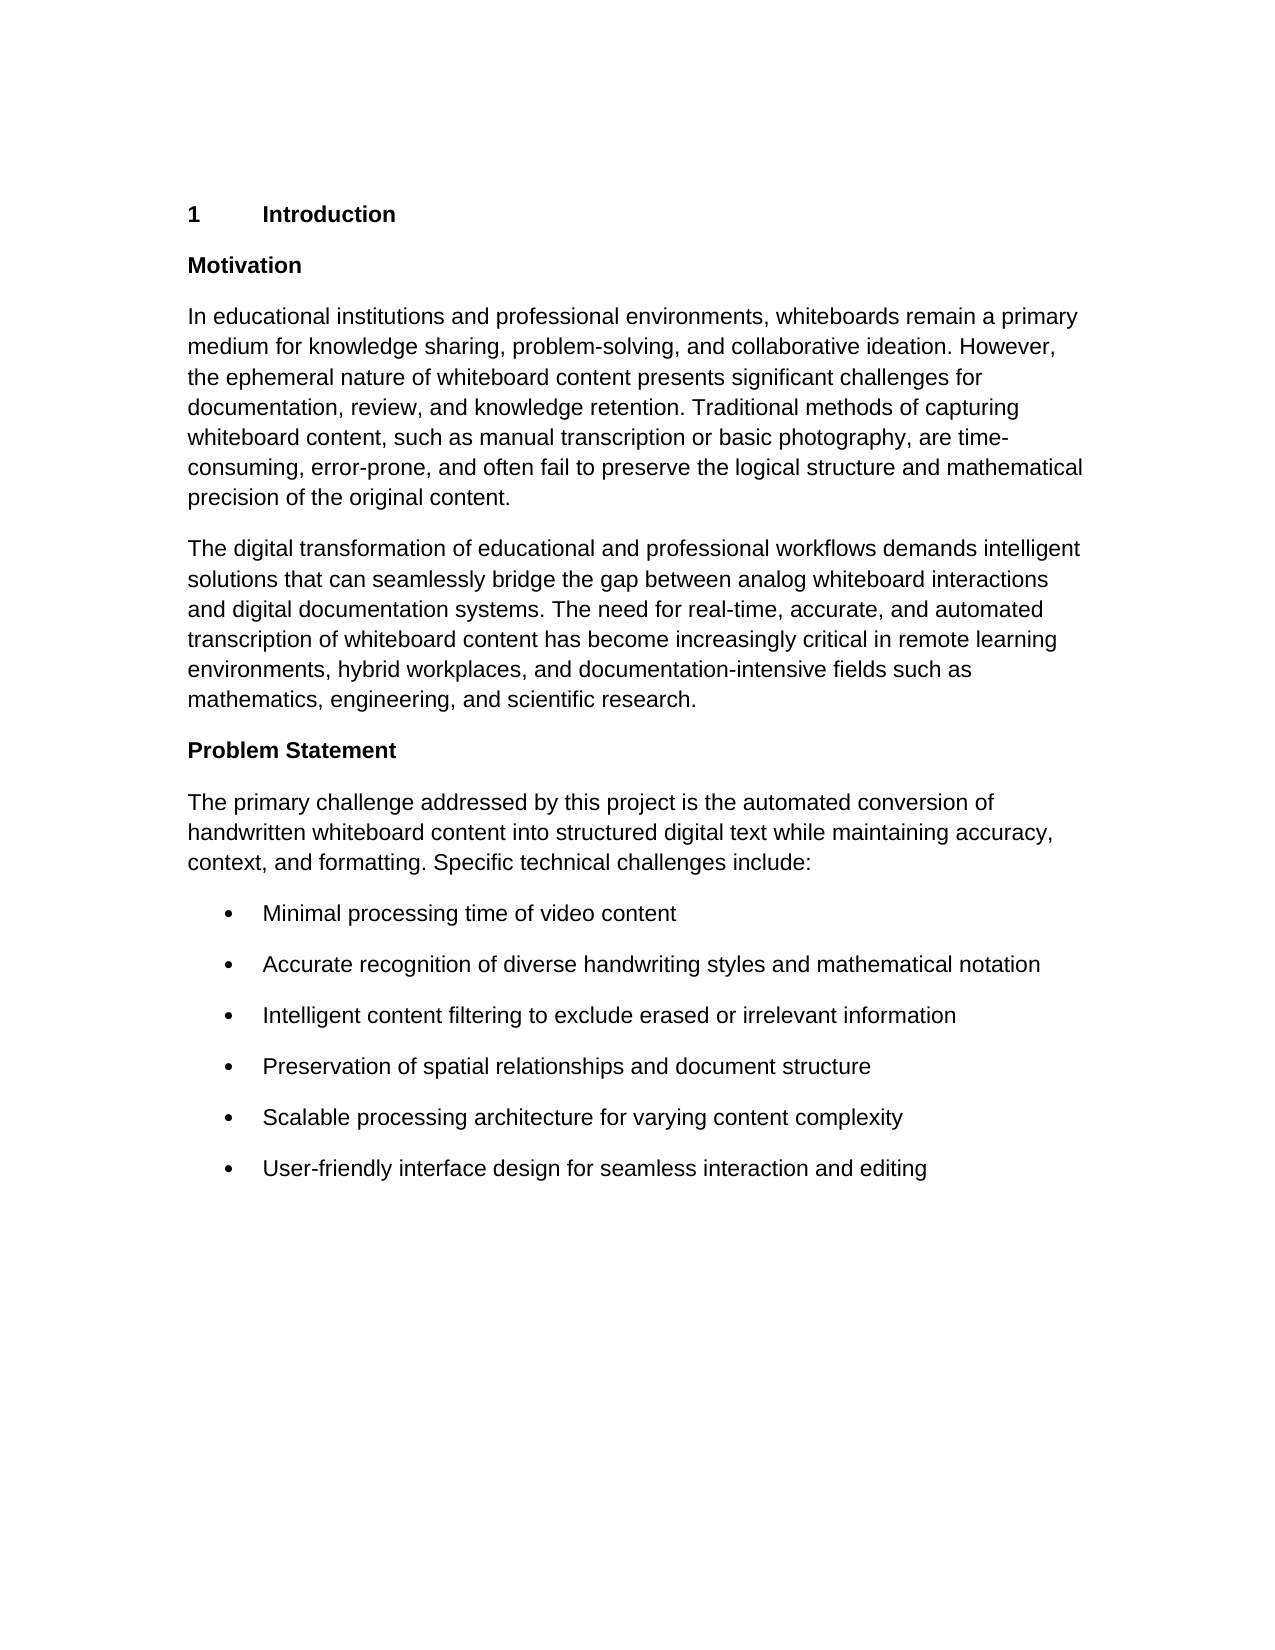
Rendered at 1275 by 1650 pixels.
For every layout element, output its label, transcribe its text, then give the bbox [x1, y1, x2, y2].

list Accurate recognition of diverse handwriting styles and mathematical notation [225, 951, 1087, 977]
text In educational institutions and professional environments, whiteboards remain a primary medium for knowledge sharing, problem-solving, and collaborative ideation. However, the ephemeral nature of whiteboard content presents significant challenges for documentation, review, and knowledge retention. Traditional methods of capturing whiteboard content, such as manual transcription or basic photography, are time-consuming, error-prone, and often fail to preserve the logical structure and mathematical precision of the original content. [187, 303, 1087, 511]
list Intelligent content filtering to exclude erased or irrelevant information [225, 1002, 1087, 1028]
list Preservation of spatial relationships and document structure [225, 1053, 1087, 1079]
text 1 Introduction [187, 201, 1087, 227]
list Scalable processing architecture for varying content complexity [225, 1104, 1087, 1131]
text Problem Statement [187, 737, 1087, 764]
list User-friendly interface design for seamless interaction and editing [225, 1155, 1087, 1182]
list Minimal processing time of video content [225, 900, 1087, 926]
text The digital transformation of educational and professional workflows demands intelligent solutions that can seamlessly bridge the gap between analog whiteboard interactions and digital documentation systems. The need for real-time, accurate, and automated transcription of whiteboard content has become increasingly critical in remote learning environments, hybrid workplaces, and documentation-intensive fields such as mathematics, engineering, and scientific research. [187, 535, 1087, 713]
text Motivation [187, 252, 1087, 278]
text The primary challenge addressed by this project is the automated conversion of handwritten whiteboard content into structured digital text while maintaining accuracy, context, and formatting. Specific technical challenges include: [187, 788, 1087, 875]
